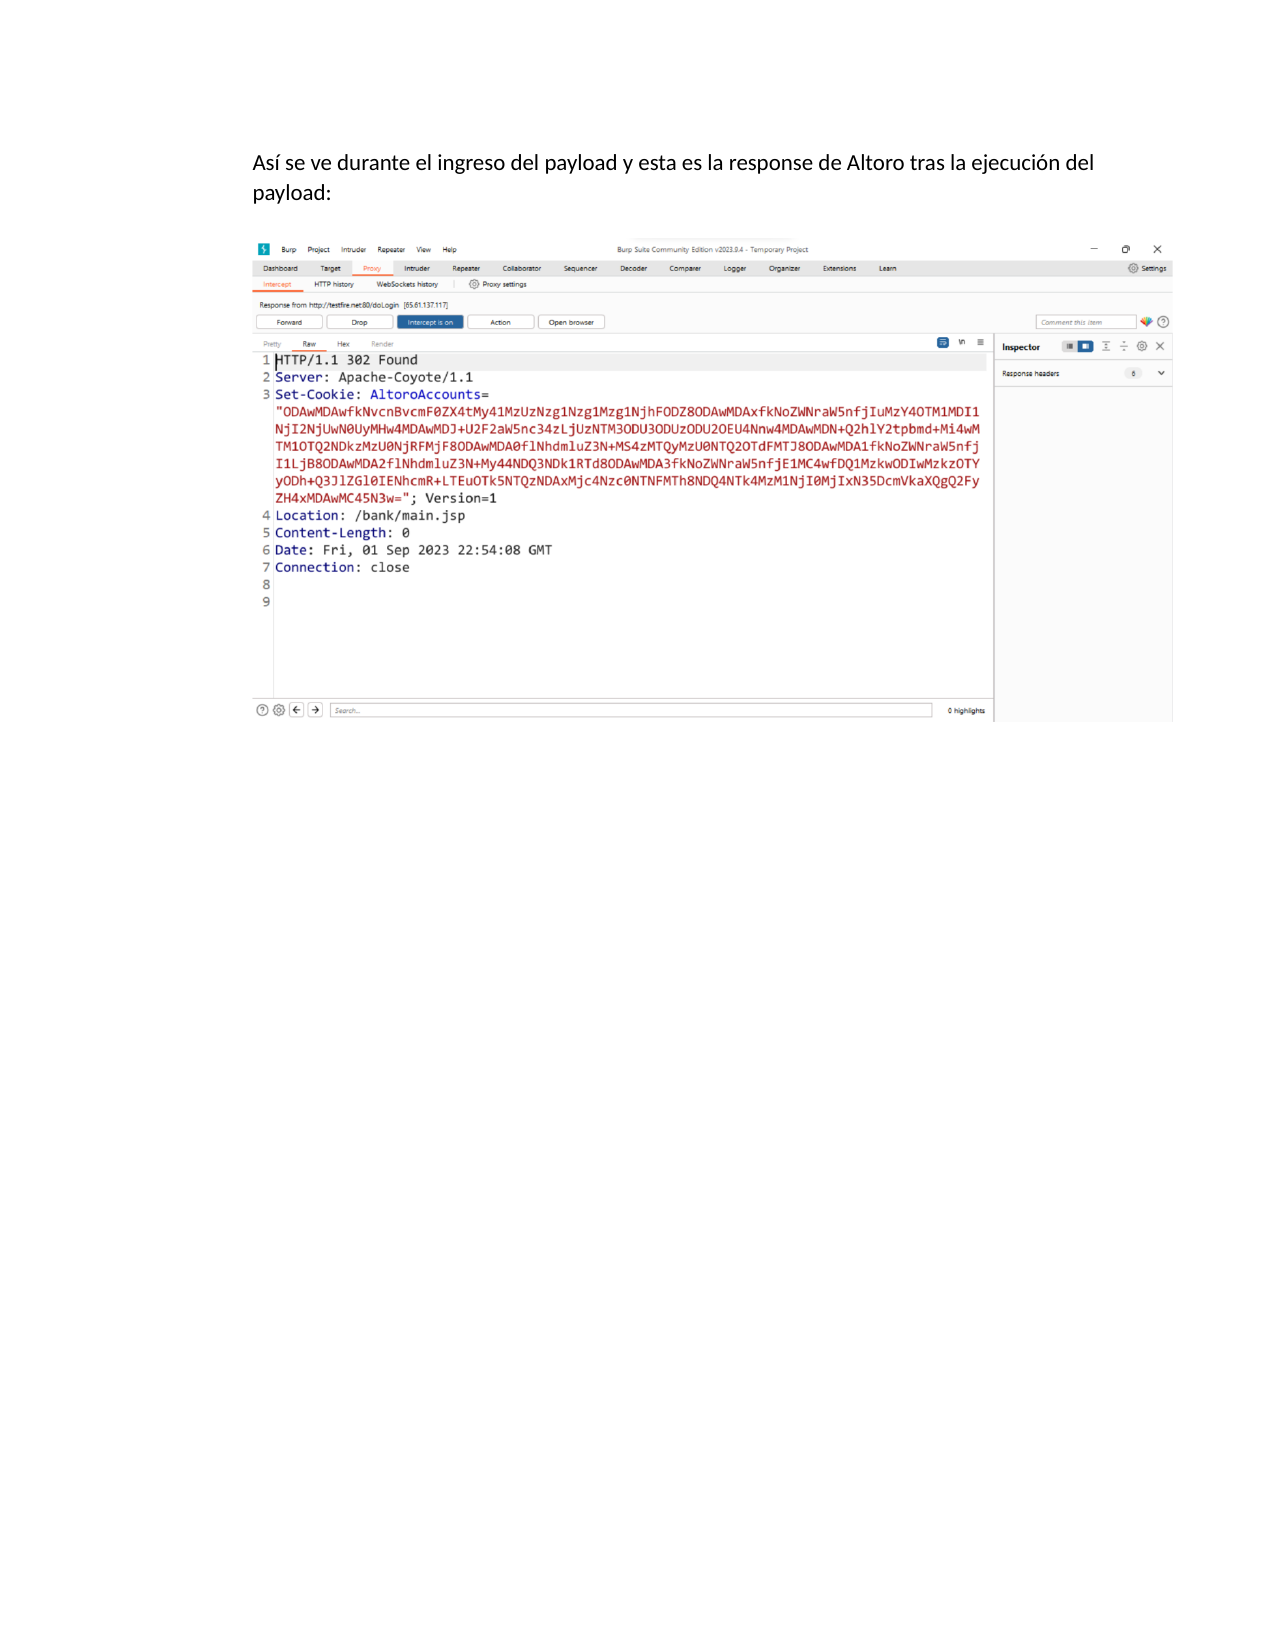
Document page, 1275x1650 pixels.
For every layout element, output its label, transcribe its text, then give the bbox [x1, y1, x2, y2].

picture [252, 238, 1173, 722]
list Así se ve durante el ingreso del payload y esta es la response de Altoro tras la ejecución del payload: [252, 148, 1098, 206]
